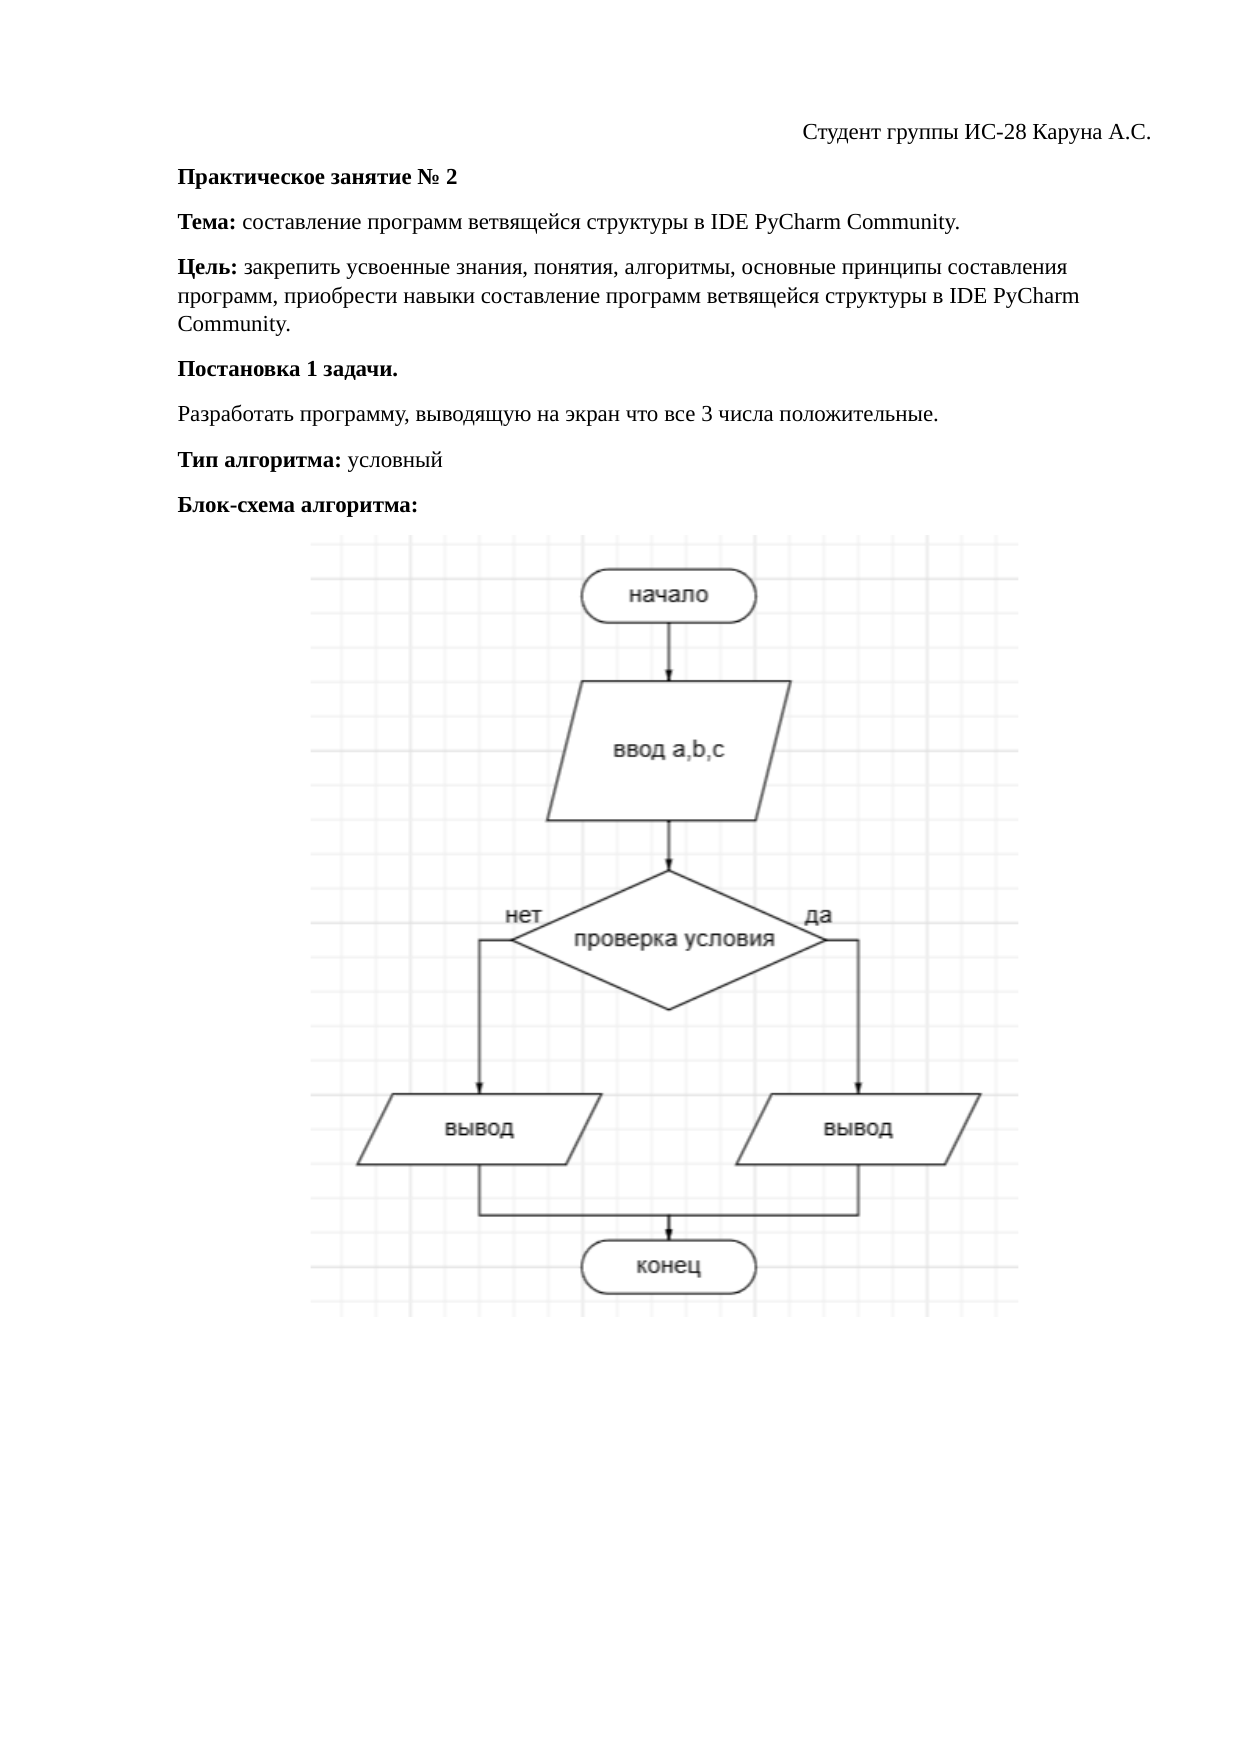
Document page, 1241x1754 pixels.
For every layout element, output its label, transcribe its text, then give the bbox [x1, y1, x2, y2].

picture [310, 535, 1019, 1317]
text Студент группы ИС-28 Каруна А.С. [177, 118, 1152, 144]
text Тип алгоритма: условный [177, 446, 1152, 472]
text Тема: составление программ ветвящейся структуры в IDE PyCharm Community. [177, 208, 1152, 235]
text Блок-схема алгоритма: [177, 491, 1152, 517]
text Цель: закрепить усвоенные знания, понятия, алгоритмы, основные принципы составления программ, приобрести навыки составление программ ветвящейся структуры в IDE PyCharm Community. [177, 253, 1152, 337]
text Постановка 1 задачи. [177, 355, 1152, 382]
text Разработать программу, выводящую на экран что все 3 числа положительные. [177, 401, 1152, 427]
text Практическое занятие № 2 [177, 163, 1152, 189]
